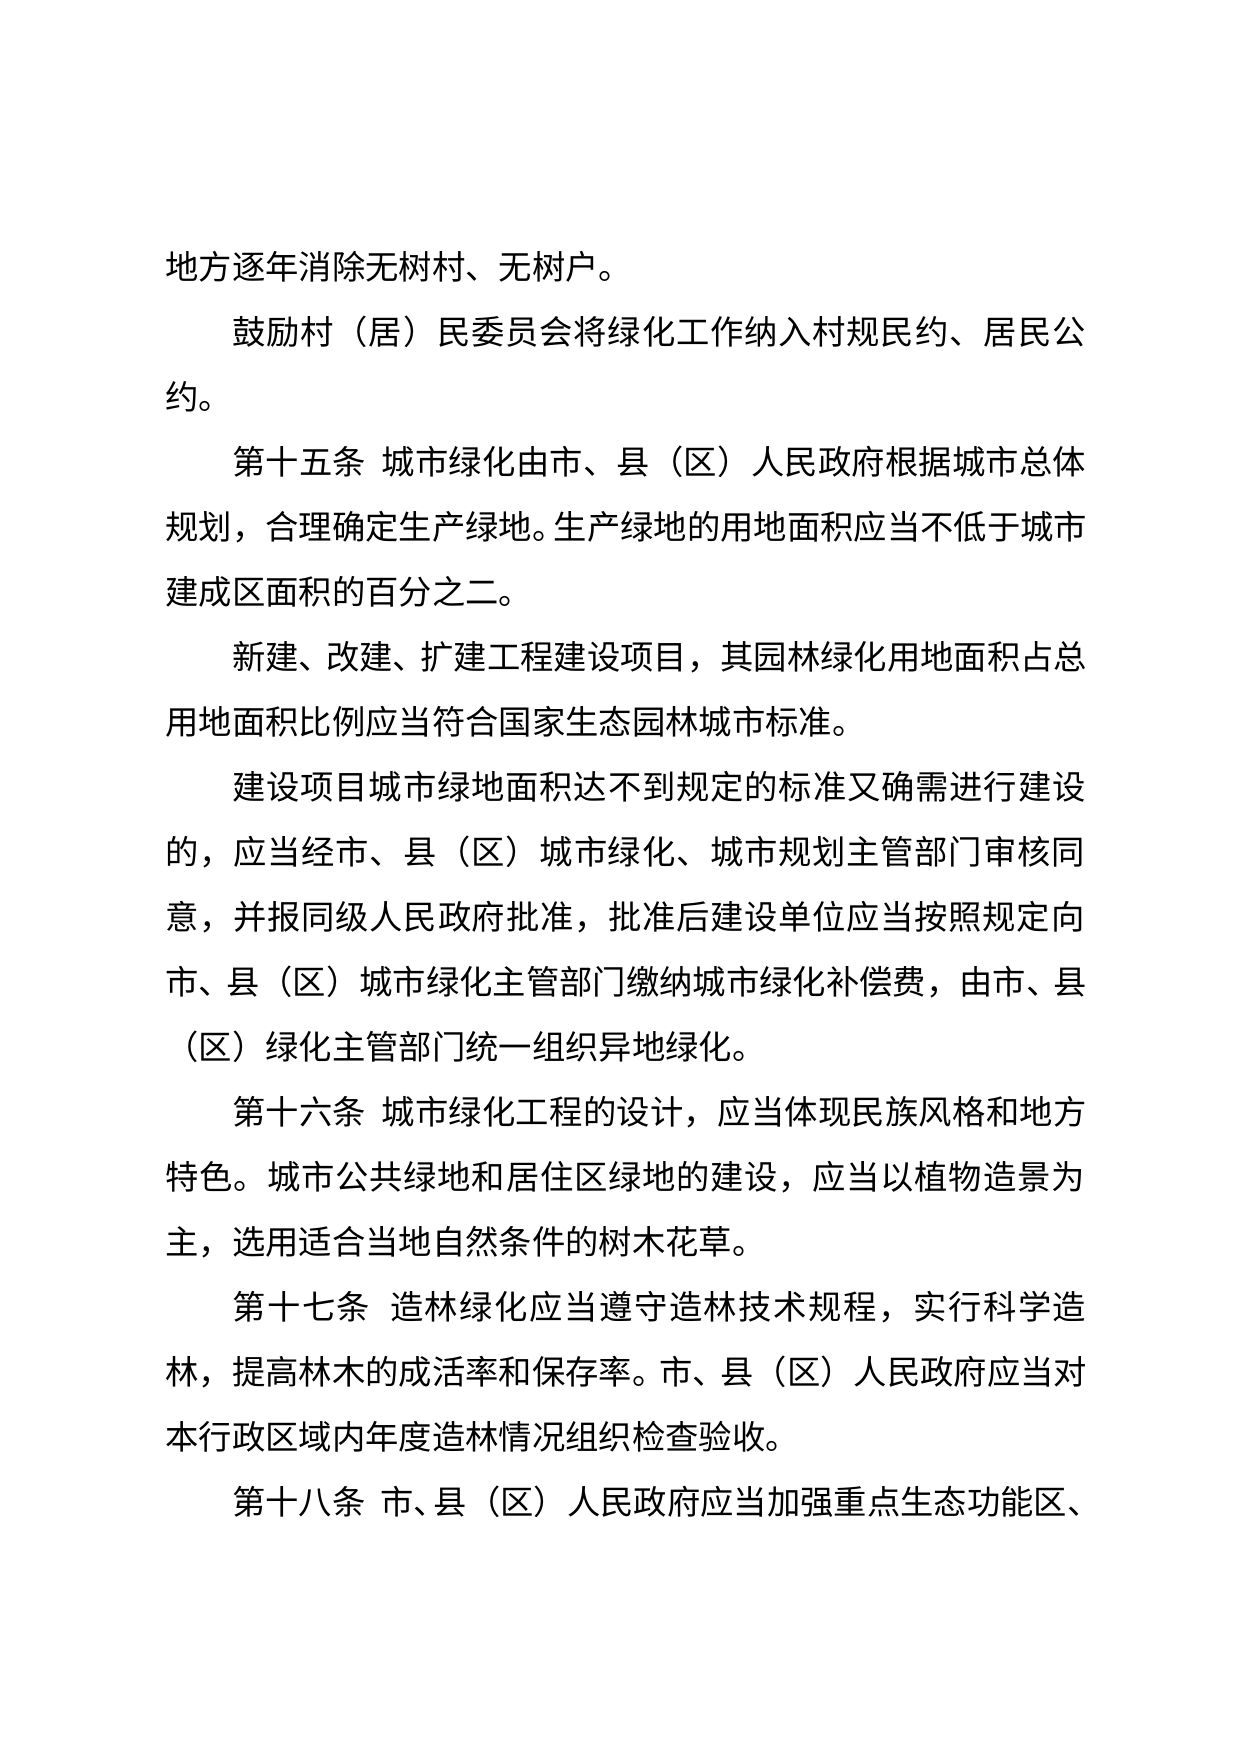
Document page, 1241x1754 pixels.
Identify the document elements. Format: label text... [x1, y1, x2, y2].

text 第十五条 城市绿化由市、县（区）人民政府根据城市总体规划，合理确定生产绿地。生产绿地的用地面积应当不低于城市建成区面积的百分之二。 [165, 428, 1087, 623]
text 鼓励村（居）民委员会将绿化工作纳入村规民约、居民公约。 [165, 298, 1087, 428]
text 新建、改建、扩建工程建设项目，其园林绿化用地面积占总用地面积比例应当符合国家生态园林城市标准。 [165, 623, 1087, 753]
text 第十六条 城市绿化工程的设计，应当体现民族风格和地方特色。城市公共绿地和居住区绿地的建设，应当以植物造景为主，选用适合当地自然条件的树木花草。 [165, 1078, 1087, 1273]
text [165, 1468, 1087, 1533]
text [165, 233, 1087, 298]
text 第十七条 造林绿化应当遵守造林技术规程，实行科学造林，提高林木的成活率和保存率。市、县（区）人民政府应当对本行政区域内年度造林情况组织检查验收。 [165, 1273, 1087, 1468]
text 建设项目城市绿地面积达不到规定的标准又确需进行建设的，应当经市、县（区）城市绿化、城市规划主管部门审核同意，并报同级人民政府批准，批准后建设单位应当按照规定向市、县（区）城市绿化主管部门缴纳城市绿化补偿费，由市、县（区）绿化主管部门统一组织异地绿化。 [165, 753, 1087, 1078]
